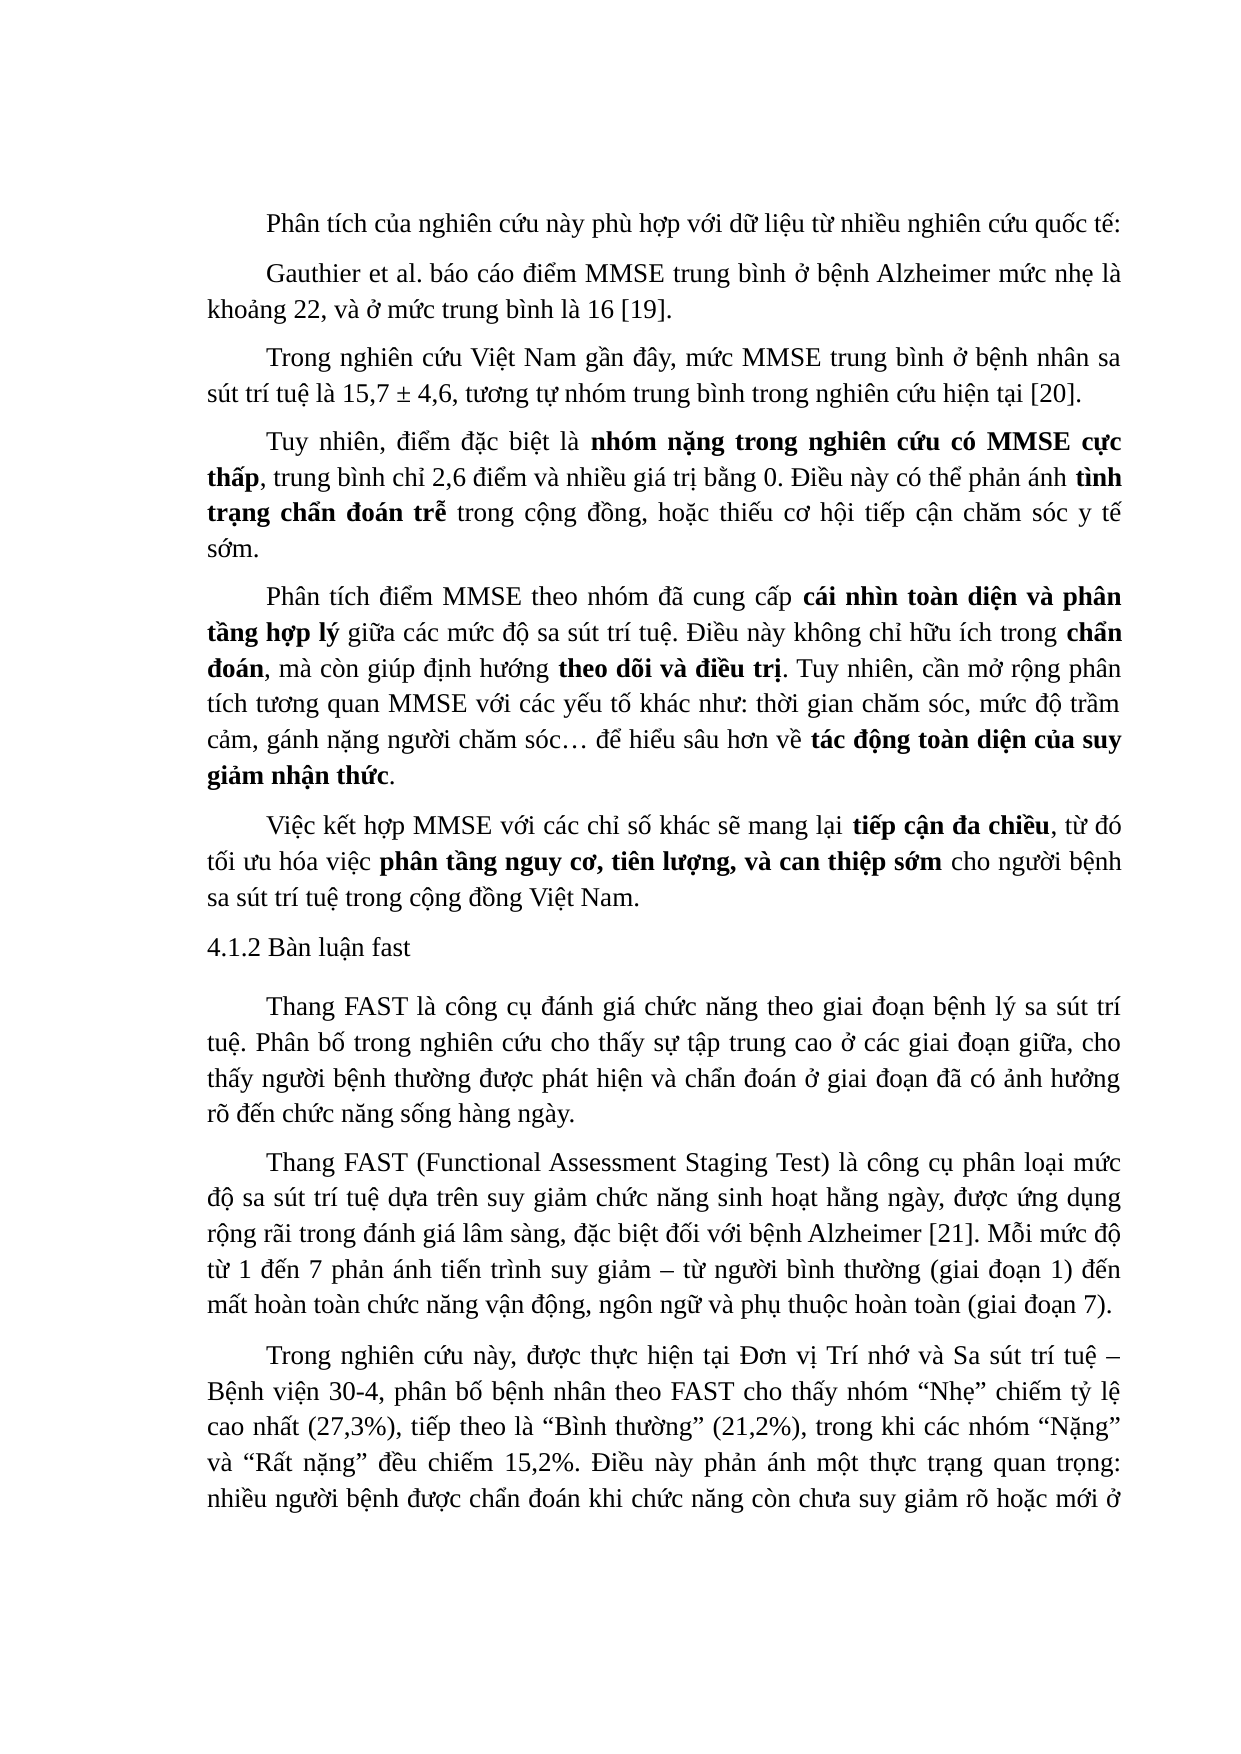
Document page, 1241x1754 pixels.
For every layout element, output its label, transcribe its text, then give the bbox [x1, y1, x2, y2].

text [207, 1339, 1122, 1513]
text Phân tích điểm MMSE theo nhóm đã cung cấp cái nhìn toàn diện và phân tầng hợp lý giữa các mức độ sa sút trí tuệ. Điều này không chỉ hữu ích trong chẩn đoán, mà còn giúp định hướng theo dõi và điều trị. Tuy nhiên, cần mở rộng phân tích tương quan MMSE với các yếu tố khác như: thời gian chăm sóc, mức độ trầm cảm, gánh nặng người chăm sóc… để hiểu sâu hơn về tác động toàn diện của suy giảm nhận thức. [207, 580, 1122, 790]
text Phân tích của nghiên cứu này phù hợp với dữ liệu từ nhiều nghiên cứu quốc tế: [207, 207, 1122, 238]
text Việc kết hợp MMSE với các chỉ số khác sẽ mang lại tiếp cận đa chiều, từ đó tối ưu hóa việc phân tầng nguy cơ, tiên lượng, và can thiệp sớm cho người bệnh sa sút trí tuệ trong cộng đồng Việt Nam. [207, 809, 1122, 912]
text Thang FAST (Functional Assessment Staging Test) là công cụ phân loại mức độ sa sút trí tuệ dựa trên suy giảm chức năng sinh hoạt hằng ngày, được ứng dụng rộng rãi trong đánh giá lâm sàng, đặc biệt đối với bệnh Alzheimer [21]. Mỗi mức độ từ 1 đến 7 phản ánh tiến trình suy giảm – từ người bình thường (giai đoạn 1) đến mất hoàn toàn chức năng vận động, ngôn ngữ và phụ thuộc hoàn toàn (giai đoạn 7). [207, 1146, 1122, 1320]
subtitle Bàn luận fast [207, 931, 1122, 962]
